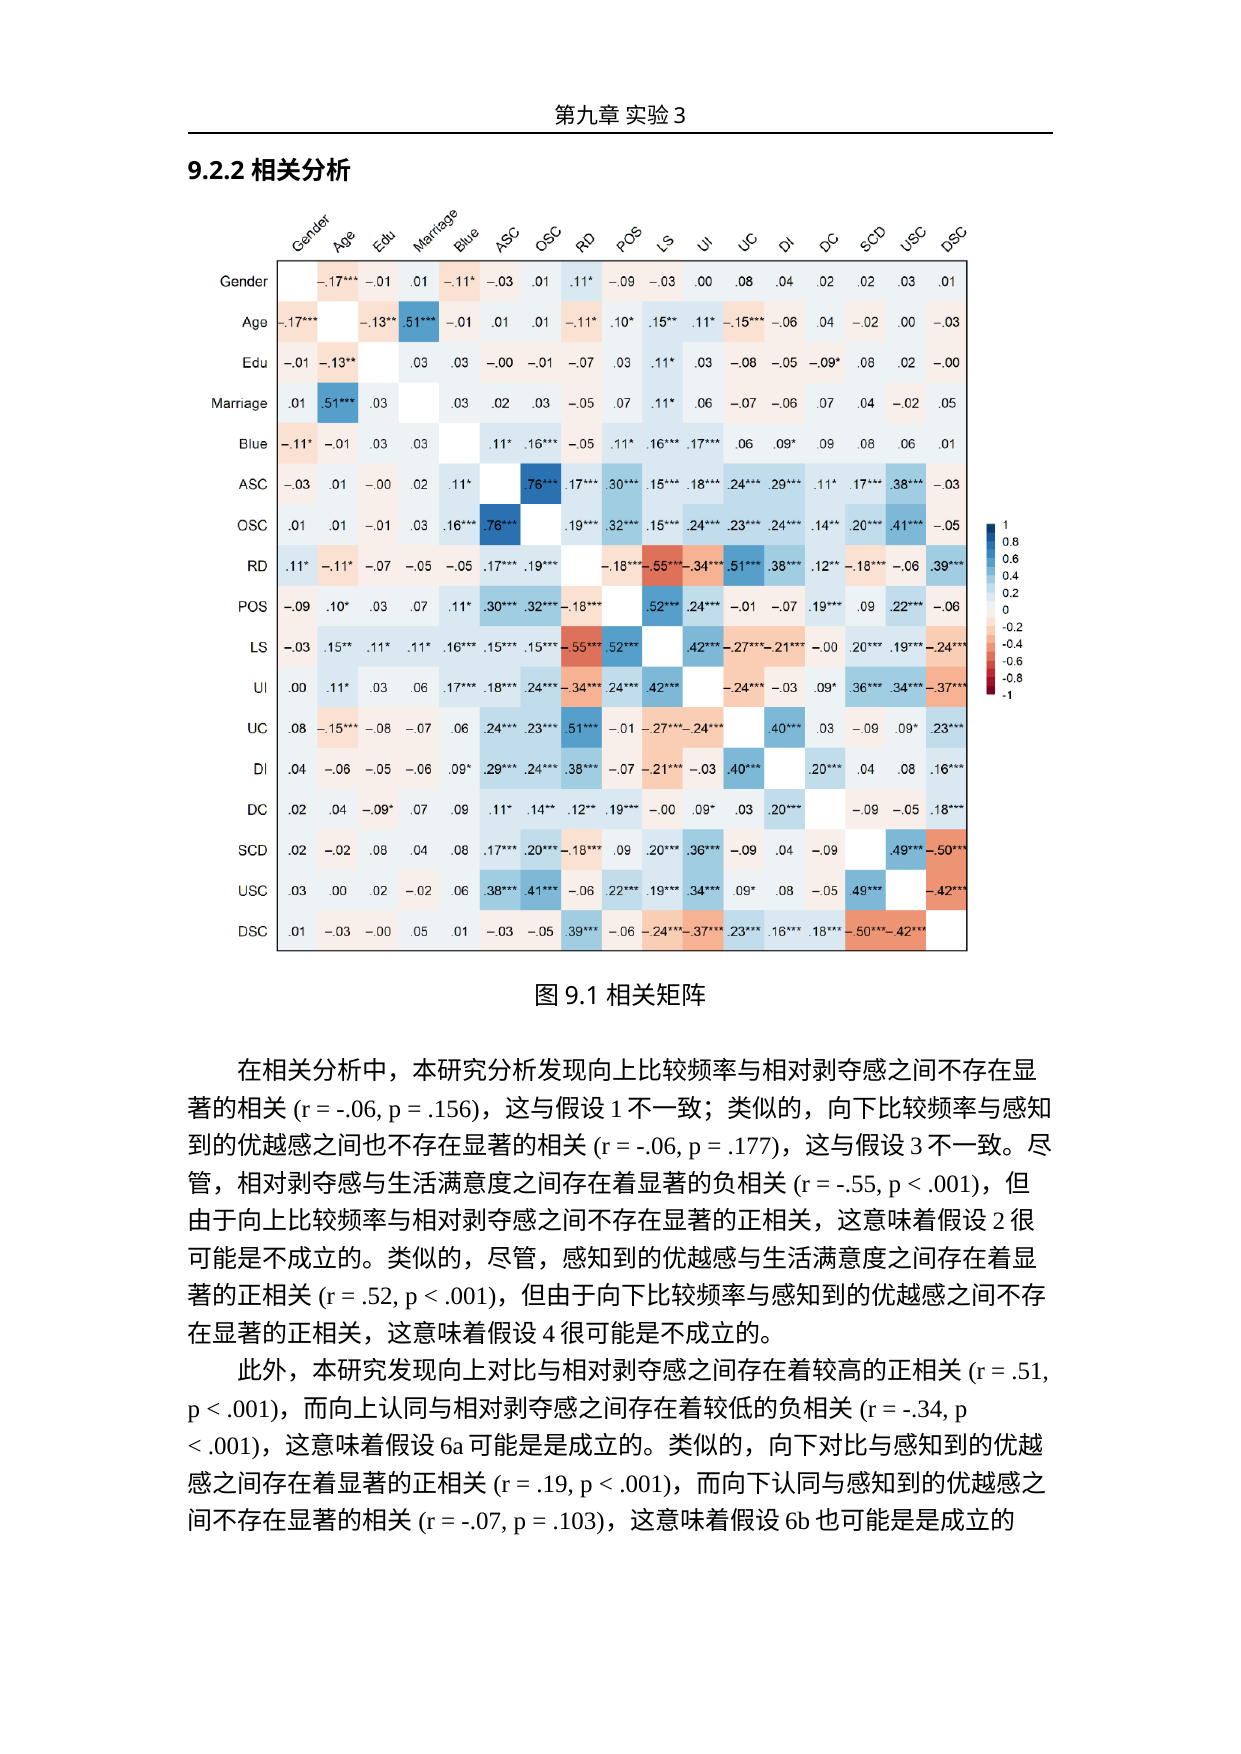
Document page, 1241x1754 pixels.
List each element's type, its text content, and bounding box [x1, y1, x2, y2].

subtitle 9.2.2 相关分析 [187, 150, 1053, 187]
picture [194, 206, 1046, 957]
text 在相关分析中，本研究分析发现向上比较频率与相对剥夺感之间不存在显著的相关 (r = -.06, p = .156)，这与假设1不一致；类似的，向下比较频率与感知到的优越感之间也不存在显著的相关 (r = -.06, p = .177)，这与假设3不一致。尽管，相对剥夺感与生活满意度之间存在着显著的负相关 (r = -.55, p < .001)，但由于向上比较频率与相对剥夺感之间不存在显著的正相关，这意味着假设2很可能是不成立的。类似的，尽管，感知到的优越感与生活满意度之间存在着显著的正相关 (r = .52, p < .001)，但由于向下比较频率与感知到的优越感之间不存在显著的正相关，这意味着假设4很可能是不成立的。 [187, 1050, 1053, 1350]
text 图9.1 相关矩阵 [187, 975, 1053, 1012]
text 此外，本研究发现向上对比与相对剥夺感之间存在着较高的正相关 (r = .51, p < .001)，而向上认同与相对剥夺感之间存在着较低的负相关 (r = -.34, p < .001)，这意味着假设6a可能是是成立的。类似的，向下对比与感知到的优越感之间存在着显著的正相关 (r = .19, p < .001)，而向下认同与感知到的优越感之间不存在显著的相关 (r = -.07, p = .103)，这意味着假设6b也可能是是成立的 [187, 1350, 1053, 1537]
